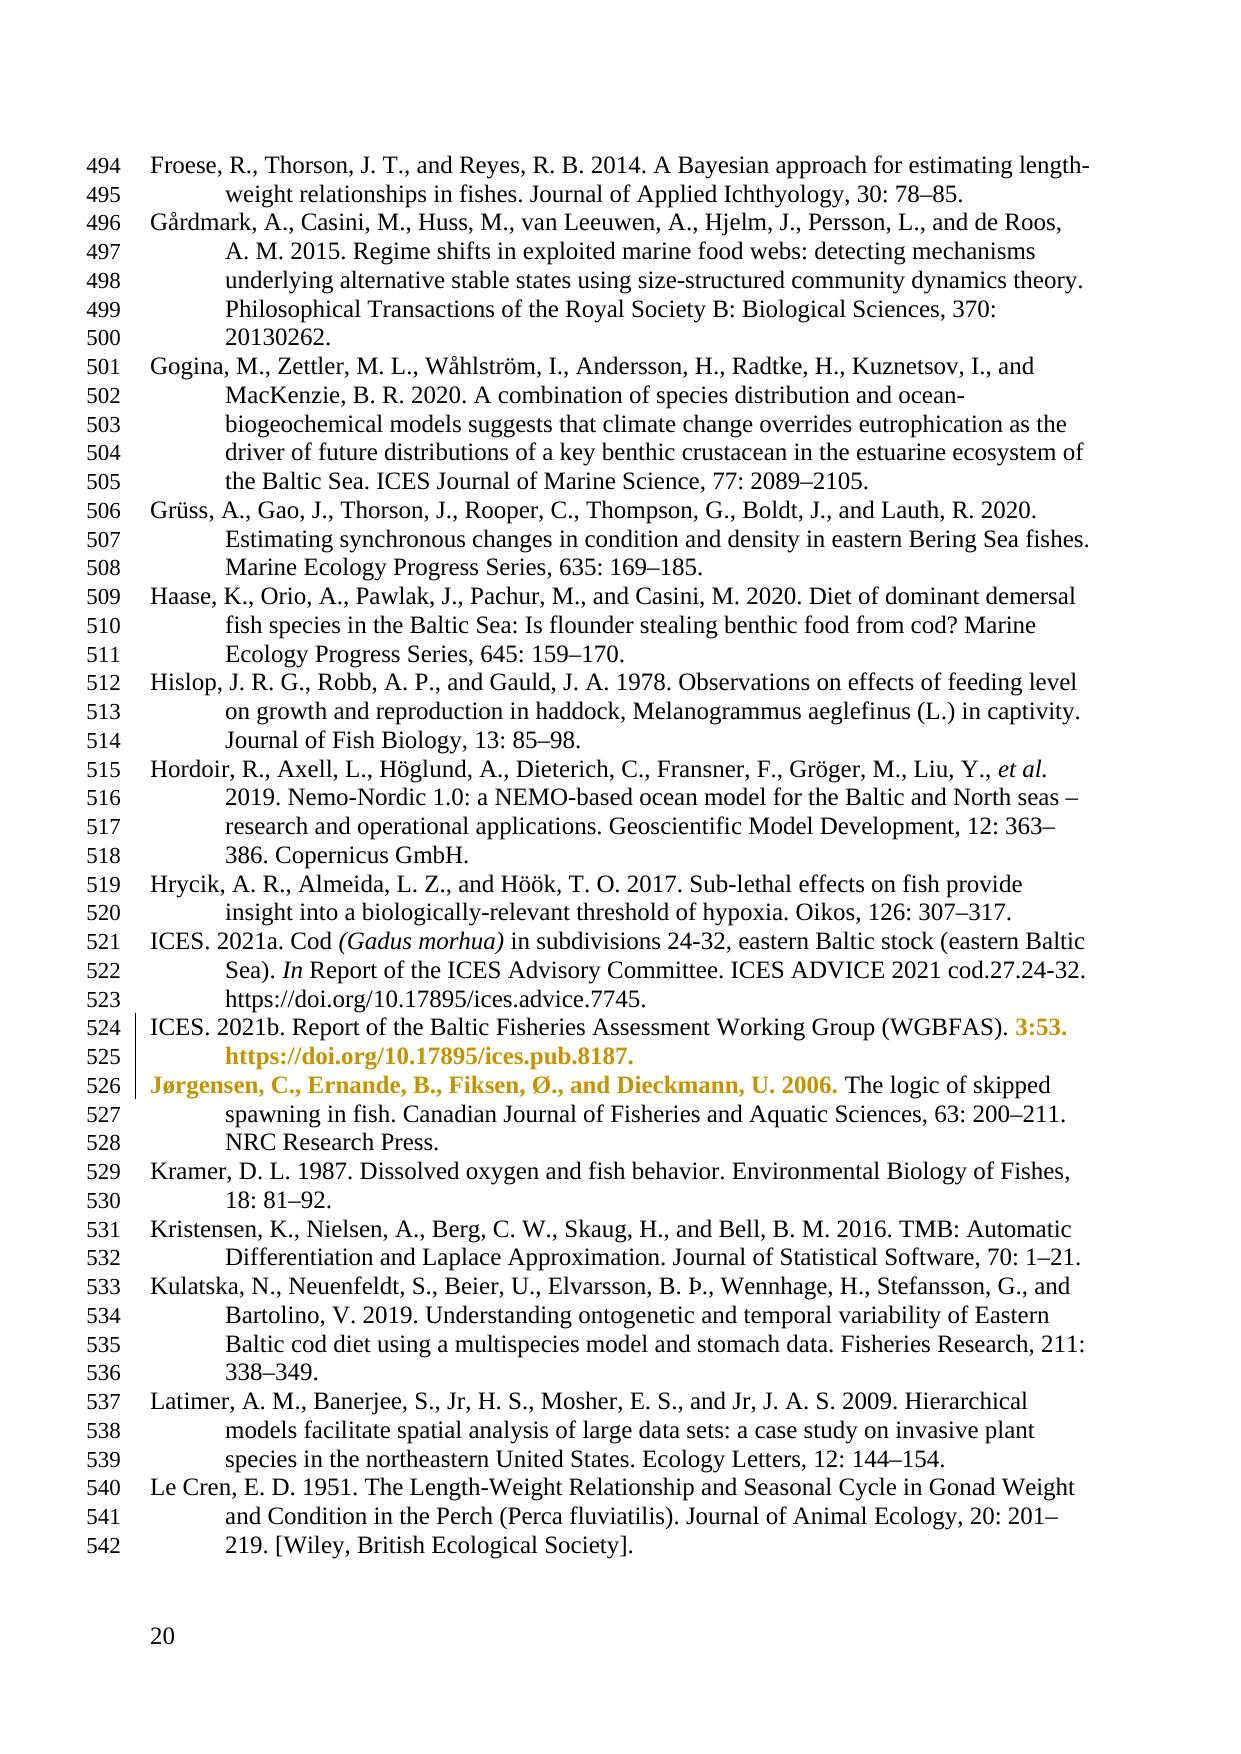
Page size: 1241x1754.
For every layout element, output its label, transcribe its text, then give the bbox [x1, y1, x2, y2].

text Haase, K., Orio, A., Pawlak, J., Pachur, M., and Casini, M. 2020. Diet of dominant demersal fish species in the Baltic Sea: Is flounder stealing benthic food from cod? Marine Ecology Progress Series, 645: 159–170. [150, 581, 1090, 667]
text Hrycik, A. R., Almeida, L. Z., and Höök, T. O. 2017. Sub-lethal effects on fish provide insight into a biologically-relevant threshold of hypoxia. Oikos, 126: 307–317. [150, 869, 1090, 926]
text Hislop, J. R. G., Robb, A. P., and Gauld, J. A. 1978. Observations on effects of feeding level on growth and reproduction in haddock, Melanogrammus aeglefinus (L.) in captivity. Journal of Fish Biology, 13: 85–98. [150, 667, 1090, 754]
text Kulatska, N., Neuenfeldt, S., Beier, U., Elvarsson, B. Þ., Wennhage, H., Stefansson, G., and Bartolino, V. 2019. Understanding ontogenetic and temporal variability of Eastern Baltic cod diet using a multispecies model and stomach data. Fisheries Research, 211: 338–349. [150, 1271, 1090, 1386]
text Jørgensen, C., Ernande, B., Fiksen, Ø., and Dieckmann, U. 2006. The logic of skipped spawning in fish. Canadian Journal of Fisheries and Aquatic Sciences, 63: 200–211. NRC Research Press. [150, 1070, 1090, 1156]
text Froese, R., Thorson, J. T., and Reyes, R. B. 2014. A Bayesian approach for estimating length-weight relationships in fishes. Journal of Applied Ichthyology, 30: 78–85. [150, 150, 1090, 207]
text Latimer, A. M., Banerjee, S., Jr, H. S., Mosher, E. S., and Jr, J. A. S. 2009. Hierarchical models facilitate spatial analysis of large data sets: a case study on invasive plant species in the northeastern United States. Ecology Letters, 12: 144–154. [150, 1386, 1090, 1472]
text Le Cren, E. D. 1951. The Length-Weight Relationship and Seasonal Cycle in Gonad Weight and Condition in the Perch (Perca fluviatilis). Journal of Animal Ecology, 20: 201–219. [Wiley, British Ecological Society]. [150, 1472, 1090, 1559]
text Kristensen, K., Nielsen, A., Berg, C. W., Skaug, H., and Bell, B. M. 2016. TMB: Automatic Differentiation and Laplace Approximation. Journal of Statistical Software, 70: 1–21. [150, 1214, 1090, 1271]
text ICES. 2021a. Cod (Gadus morhua) in subdivisions 24-32, eastern Baltic stock (eastern Baltic Sea). In Report of the ICES Advisory Committee. ICES ADVICE 2021 cod.27.24-32. https://doi.org/10.17895/ices.advice.7745. [150, 926, 1090, 1012]
text Gogina, M., Zettler, M. L., Wåhlström, I., Andersson, H., Radtke, H., Kuznetsov, I., and MacKenzie, B. R. 2020. A combination of species distribution and ocean-biogeochemical models suggests that climate change overrides eutrophication as the driver of future distributions of a key benthic crustacean in the estuarine ecosystem of the Baltic Sea. ICES Journal of Marine Science, 77: 2089–2105. [150, 351, 1090, 495]
text ICES. 2021b. Report of the Baltic Fisheries Assessment Working Group (WGBFAS). 3:53. https://doi.org/10.17895/ices.pub.8187. [150, 1012, 1090, 1070]
text Grüss, A., Gao, J., Thorson, J., Rooper, C., Thompson, G., Boldt, J., and Lauth, R. 2020. Estimating synchronous changes in condition and density in eastern Bering Sea fishes. Marine Ecology Progress Series, 635: 169–185. [150, 495, 1090, 581]
text Hordoir, R., Axell, L., Höglund, A., Dieterich, C., Fransner, F., Gröger, M., Liu, Y., et al. 2019. Nemo-Nordic 1.0: a NEMO-based ocean model for the Baltic and North seas – research and operational applications. Geoscientific Model Development, 12: 363–386. Copernicus GmbH. [150, 754, 1090, 869]
text Gårdmark, A., Casini, M., Huss, M., van Leeuwen, A., Hjelm, J., Persson, L., and de Roos, A. M. 2015. Regime shifts in exploited marine food webs: detecting mechanisms underlying alternative stable states using size-structured community dynamics theory. Philosophical Transactions of the Royal Society B: Biological Sciences, 370: 20130262. [150, 207, 1090, 351]
text Kramer, D. L. 1987. Dissolved oxygen and fish behavior. Environmental Biology of Fishes, 18: 81–92. [150, 1156, 1090, 1214]
